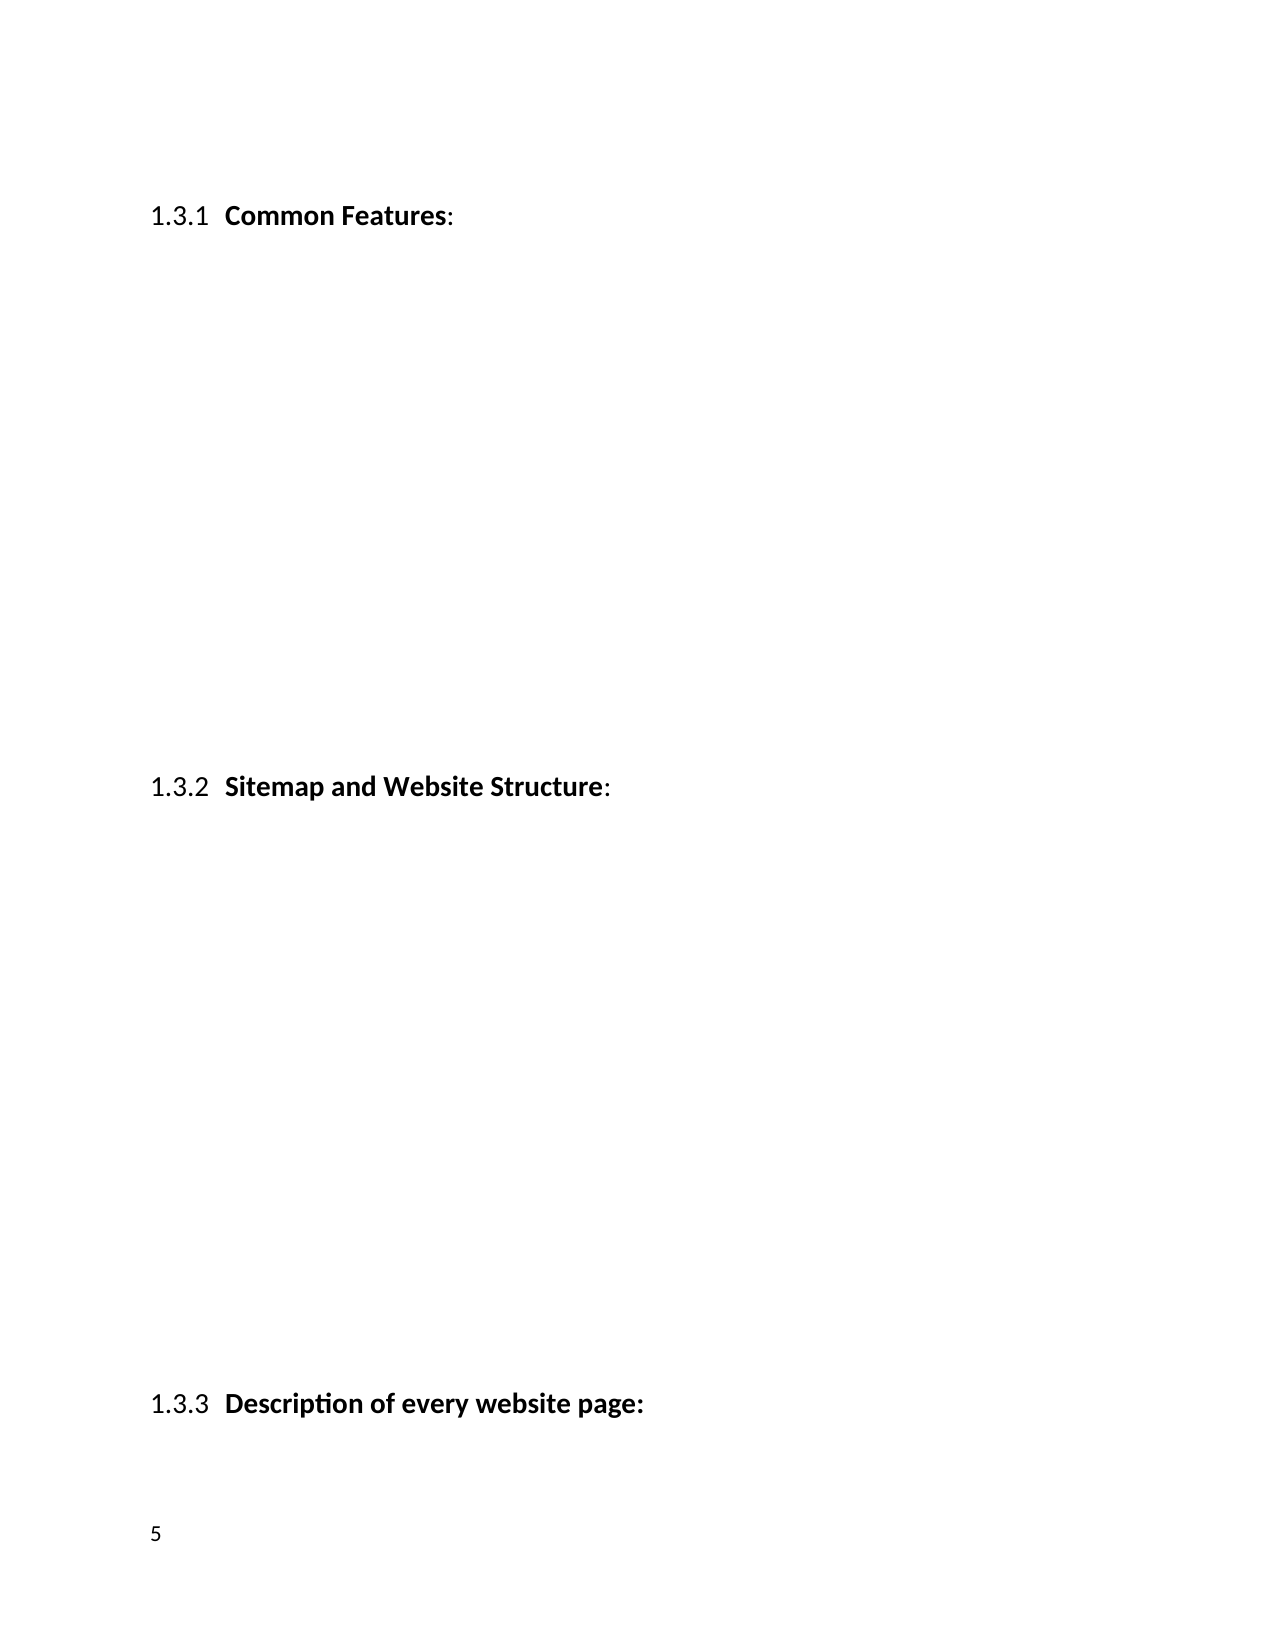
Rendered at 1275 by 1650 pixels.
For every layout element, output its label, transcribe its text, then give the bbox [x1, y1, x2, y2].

text 1.3.1 Common Features: [150, 197, 1125, 232]
text 1.3.3 Description of every website page: [150, 1385, 1125, 1421]
text 1.3.2 Sitemap and Website Structure: [150, 768, 1125, 803]
